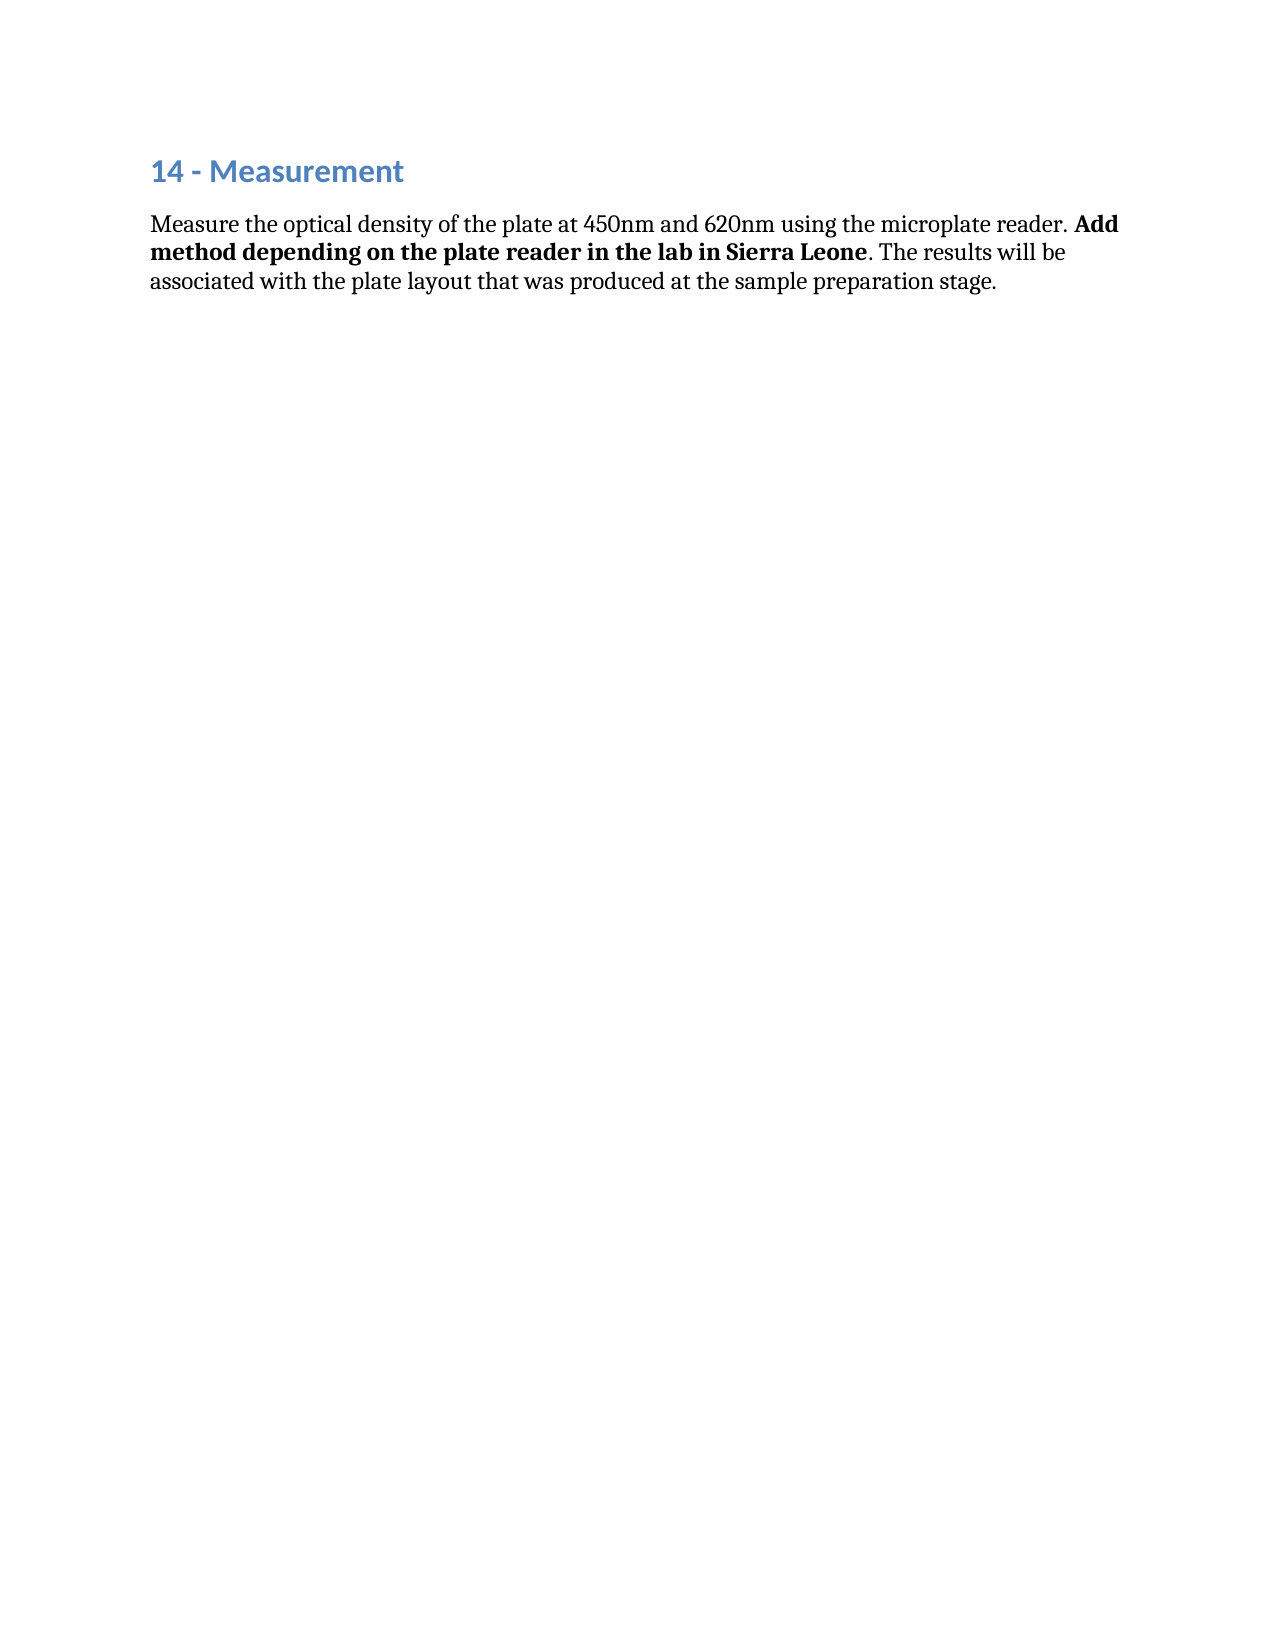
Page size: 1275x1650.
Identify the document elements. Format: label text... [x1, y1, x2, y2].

text Measure the optical density of the plate at 450nm and 620nm using the microplate reader. Add method depending on the plate reader in the lab in Sierra Leone. The results will be associated with the plate layout that was produced at the sample preparation stage. [150, 209, 1125, 296]
subtitle 14 - Measurement [150, 150, 1125, 191]
